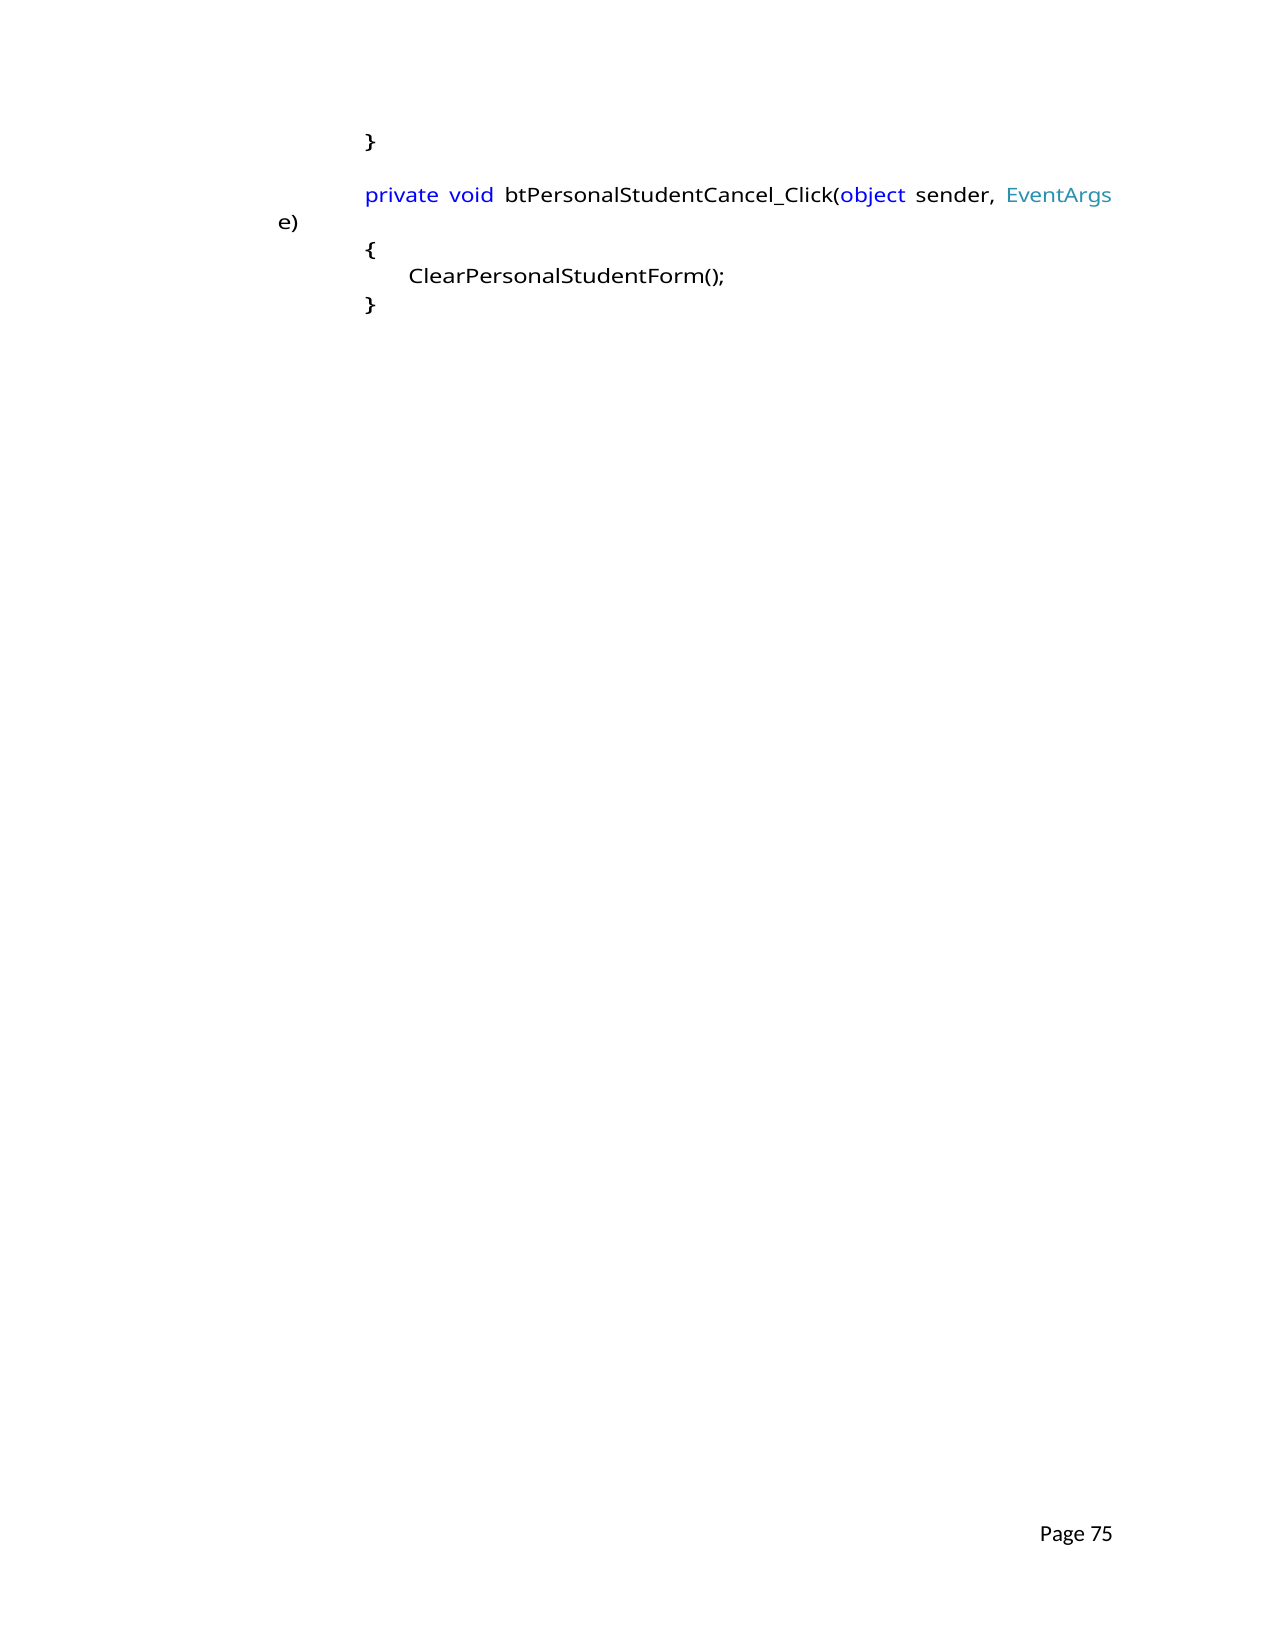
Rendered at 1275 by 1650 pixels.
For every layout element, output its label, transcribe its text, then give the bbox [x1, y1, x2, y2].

text private void btPersonalStudentCancel_Click(object sender, EventArgs [364, 181, 1244, 208]
text { [364, 236, 1244, 263]
text e) [277, 209, 1244, 236]
text } [364, 127, 1244, 154]
text ClearPersonalStudentForm(); [408, 263, 1244, 290]
text } [364, 290, 1244, 317]
